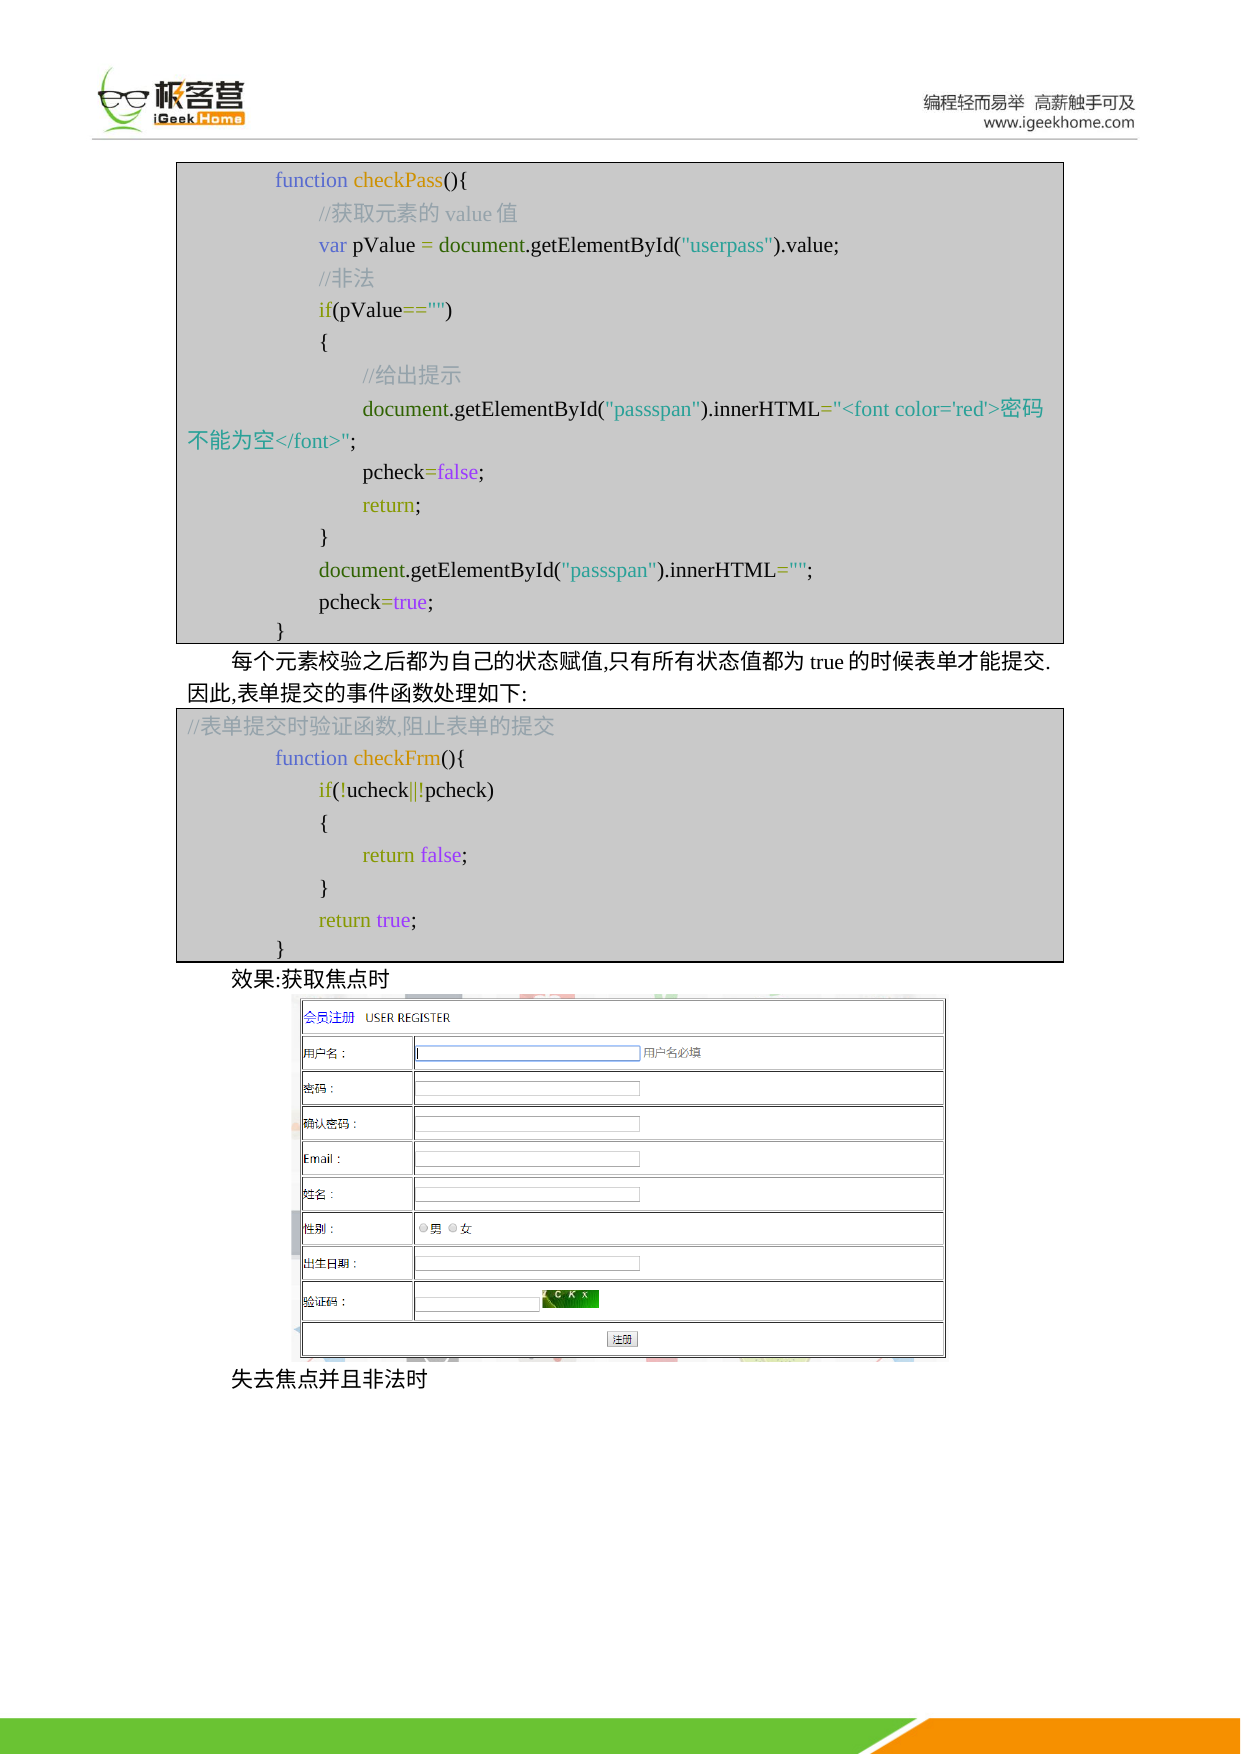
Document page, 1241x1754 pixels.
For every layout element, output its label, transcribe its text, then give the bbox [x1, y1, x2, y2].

list 效果:获取焦点时 [187, 963, 1053, 994]
picture [0, 0, 1241, 147]
list 失去焦点并且非法时 [187, 1362, 1053, 1394]
table_header //表单提交时验证函数,阻止表单的提交 function checkFrm(){ if(!ucheck||!pcheck) { return false; } return true; } [177, 709, 1063, 961]
picture [291, 994, 949, 1362]
list 每个元素校验之后都为自己的状态赋值,只有所有状态值都为true的时候表单才能提交.因此,表单提交的事件函数处理如下: [187, 644, 1053, 708]
picture [0, 1663, 1241, 1754]
